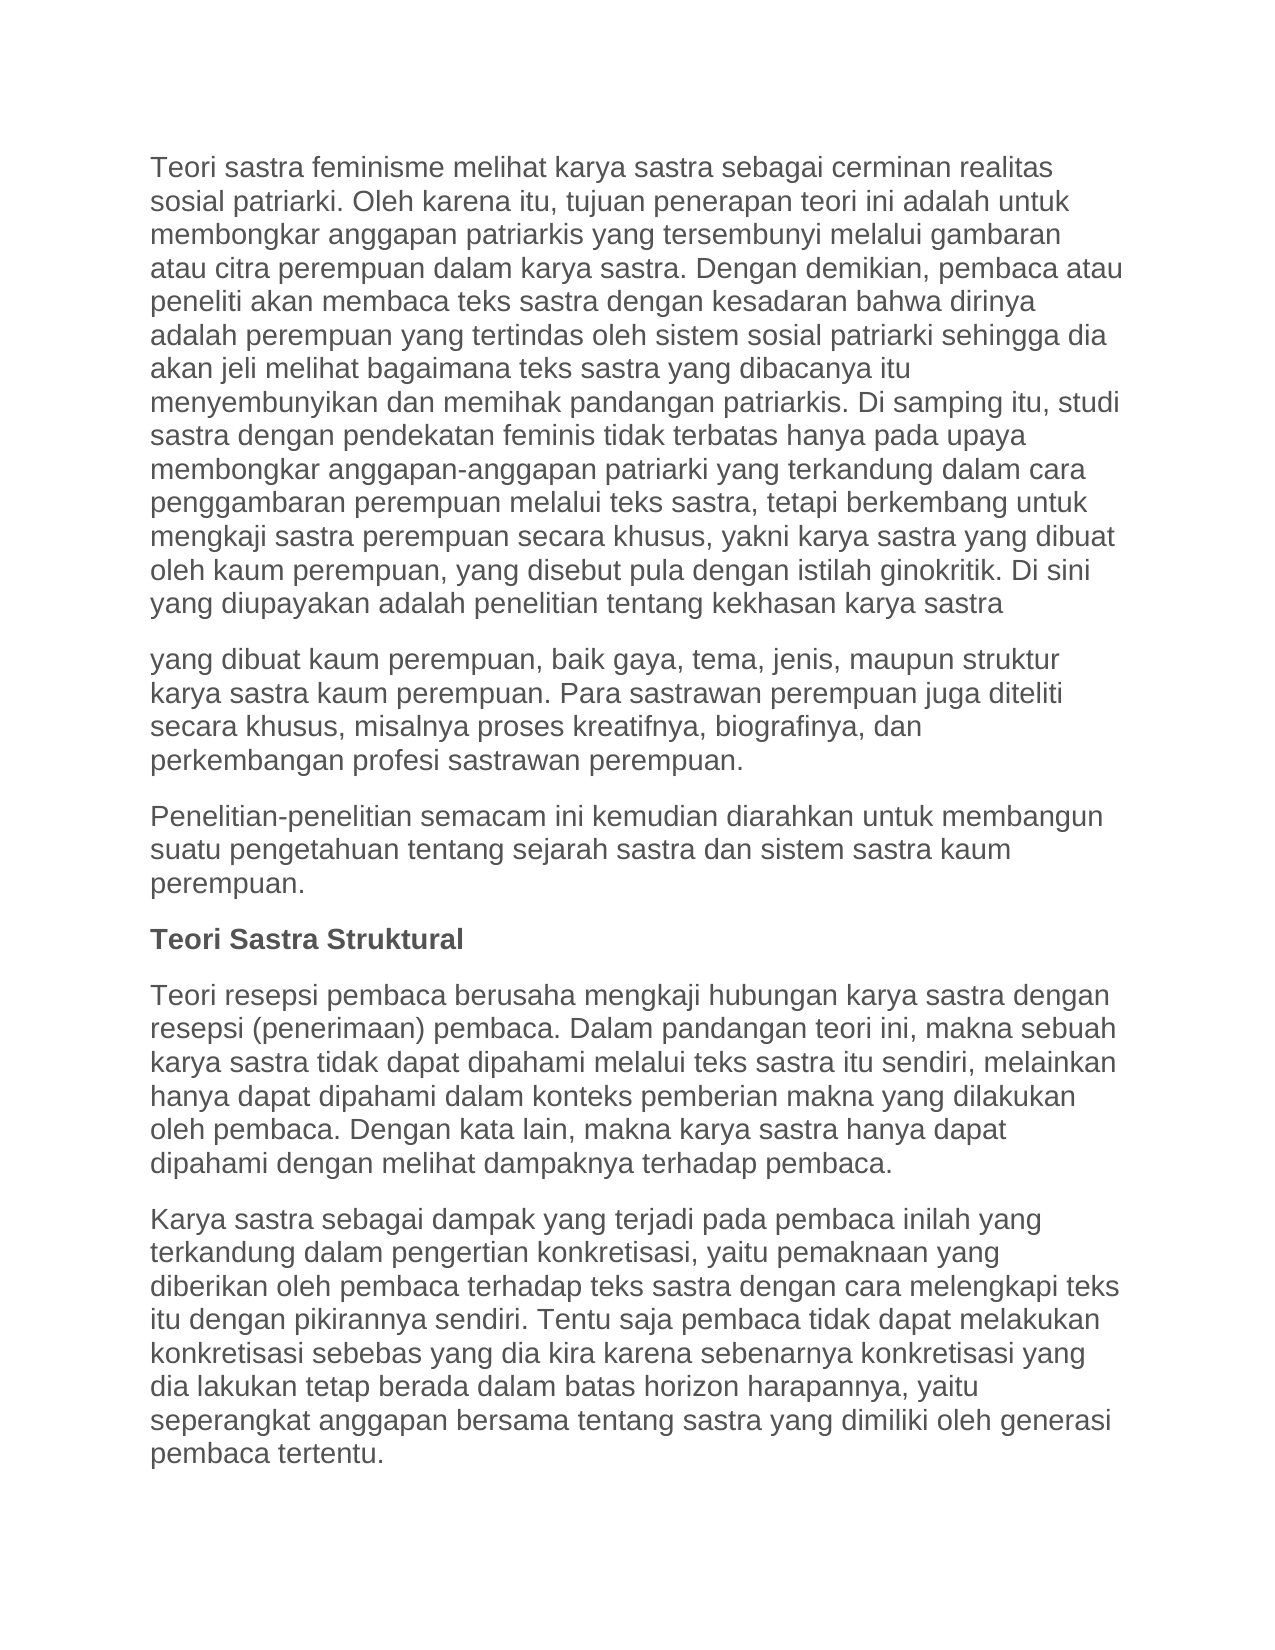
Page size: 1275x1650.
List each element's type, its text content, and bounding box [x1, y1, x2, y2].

text Karya sastra sebagai dampak yang terjadi pada pembaca inilah yang terkandung dalam pengertian konkretisasi, yaitu pemaknaan yang diberikan oleh pembaca terhadap teks sastra dengan cara melengkapi teks itu dengan pikirannya sendiri. Tentu saja pembaca tidak dapat melakukan konkretisasi sebebas yang dia kira karena sebenarnya konkretisasi yang dia lakukan tetap berada dalam batas horizon harapannya, yaitu seperangkat anggapan bersama tentang sastra yang dimiliki oleh generasi pembaca tertentu. [150, 1202, 1125, 1470]
text Teori sastra feminisme melihat karya sastra sebagai cerminan realitas sosial patriarki. Oleh karena itu, tujuan penerapan teori ini adalah untuk membongkar anggapan patriarkis yang tersembunyi melalui gambaran atau citra perempuan dalam karya sastra. Dengan demikian, pembaca atau peneliti akan membaca teks sastra dengan kesadaran bahwa dirinya adalah perempuan yang tertindas oleh sistem sosial patriarki sehingga dia akan jeli melihat bagaimana teks sastra yang dibacanya itu menyembunyikan dan memihak pandangan patriarkis. Di samping itu, studi sastra dengan pendekatan feminis tidak terbatas hanya pada upaya membongkar anggapan-anggapan patriarki yang terkandung dalam cara penggambaran perempuan melalui teks sastra, tetapi berkembang untuk mengkaji sastra perempuan secara khusus, yakni karya sastra yang dibuat oleh kaum perempuan, yang disebut pula dengan istilah ginokritik. Di sini yang diupayakan adalah penelitian tentang kekhasan karya sastra [150, 150, 1125, 619]
text Penelitian-penelitian semacam ini kemudian diarahkan untuk membangun suatu pengetahuan tentang sejarah sastra dan sistem sastra kaum perempuan. [150, 799, 1125, 899]
text Teori resepsi pembaca berusaha mengkaji hubungan karya sastra dengan resepsi (penerimaan) pembaca. Dalam pandangan teori ini, makna sebuah karya sastra tidak dapat dipahami melalui teks sastra itu sendiri, melainkan hanya dapat dipahami dalam konteks pemberian makna yang dilakukan oleh pembaca. Dengan kata lain, makna karya sastra hanya dapat dipahami dengan melihat dampaknya terhadap pembaca. [150, 978, 1125, 1179]
text yang dibuat kaum perempuan, baik gaya, tema, jenis, maupun struktur karya sastra kaum perempuan. Para sastrawan perempuan juga diteliti secara khusus, misalnya proses kreatifnya, biografinya, dan perkembangan profesi sastrawan perempuan. [150, 642, 1125, 776]
text Teori Sastra Struktural [150, 922, 1125, 955]
